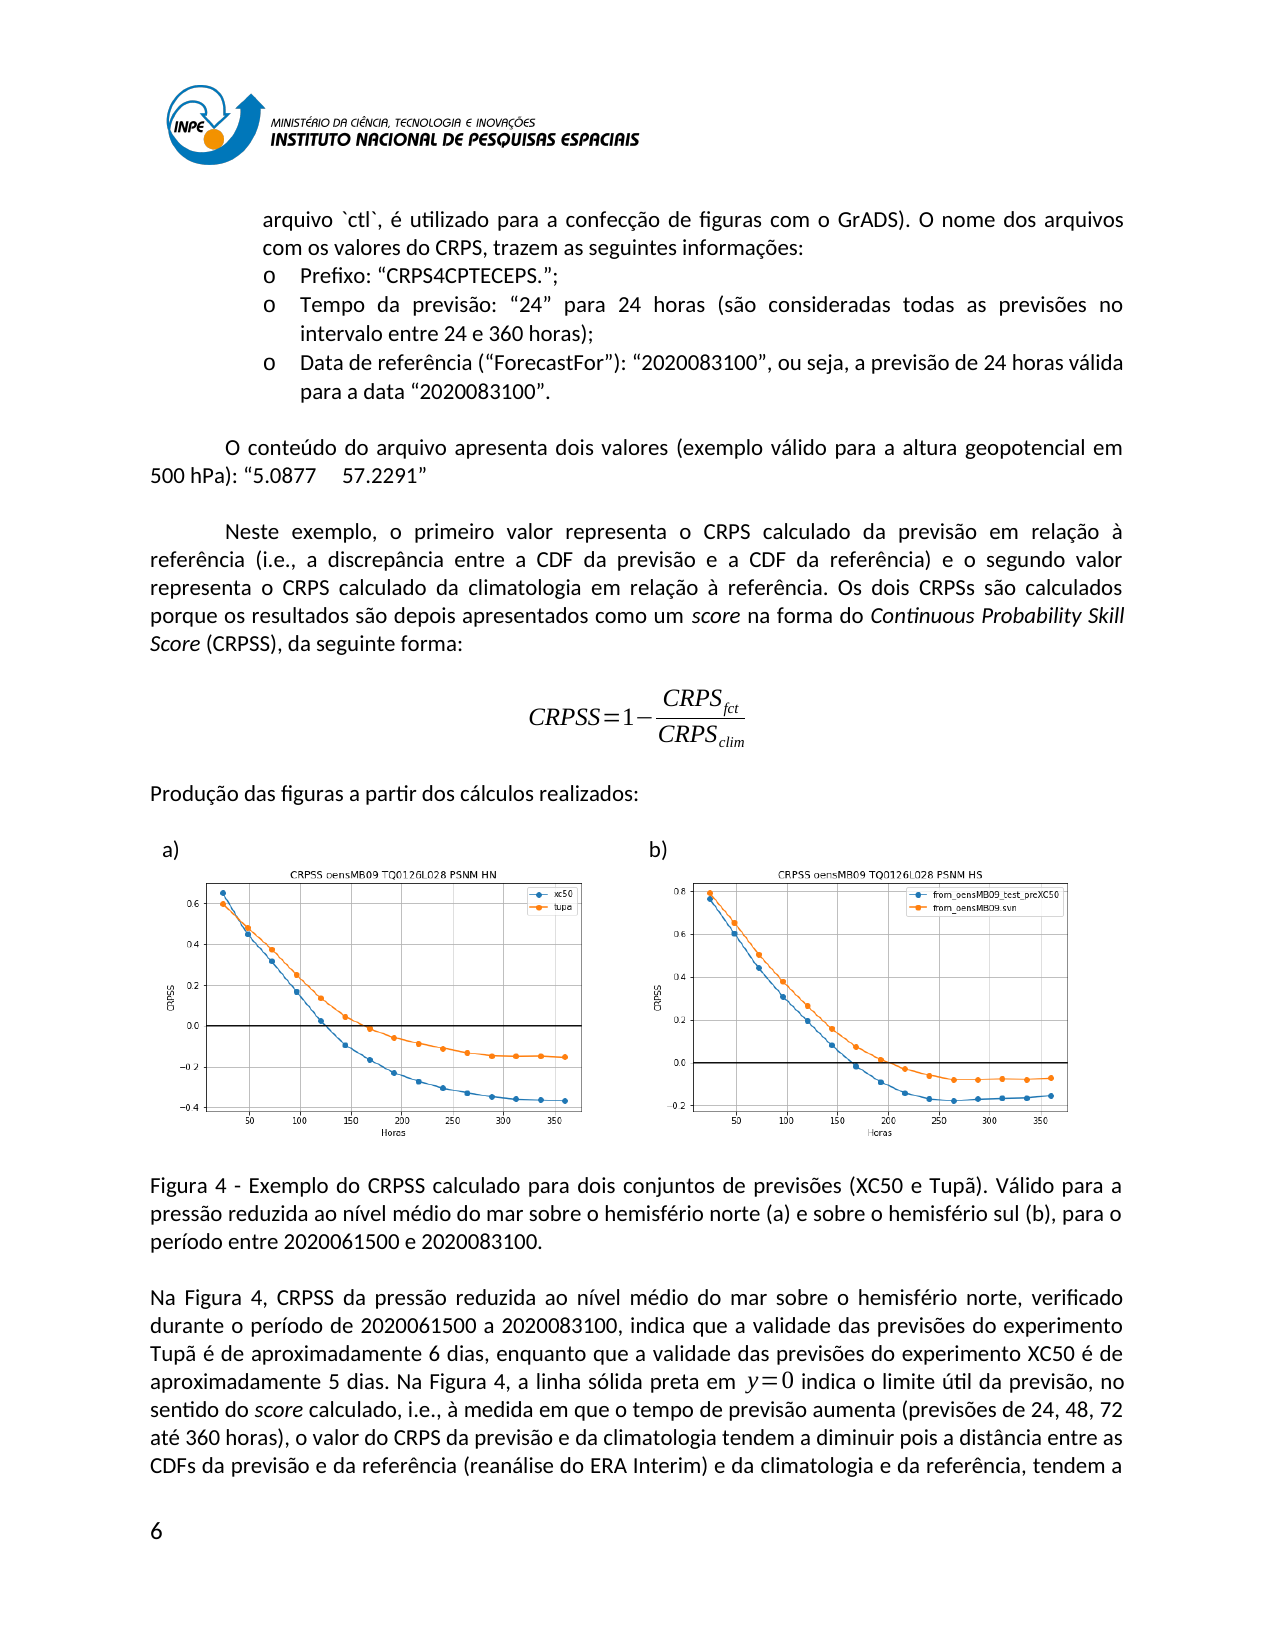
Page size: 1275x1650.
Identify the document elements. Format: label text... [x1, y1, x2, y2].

picture [150, 73, 661, 175]
text Produção das figuras a partir dos cálculos realizados: [150, 779, 1125, 807]
text Neste exemplo, o primeiro valor representa o CRPS calculado da previsão em relação à referência (i.e., a discrepância entre a CDF da previsão e a CDF da referência) e o segundo valor representa o CRPS calculado da climatologia em relação à referência. Os dois CRPSs são calculados porque os resultados são depois apresentados como um score na forma do Continuous Probability Skill Score (CRPSS), da seguinte forma: [150, 517, 1125, 657]
table_header a) [151, 835, 637, 1143]
picture [648, 863, 1073, 1143]
list Prefixo: “CRPS4CPTECEPS.”; [262, 261, 1125, 290]
picture [161, 863, 587, 1143]
text O conteúdo do arquivo apresenta dois valores (exemplo válido para a altura geopotencial em 500 hPa): “5.0877 57.2291” [150, 433, 1125, 489]
text Figura 4 - Exemplo do CRPSS calculado para dois conjuntos de previsões (XC50 e Tupã). Válido para a pressão reduzida ao nível médio do mar sobre o hemisfério norte (a) e sobre o hemisfério sul (b), para o período entre 2020061500 e 2020083100. [150, 1171, 1125, 1255]
list Tempo da previsão: “24” para 24 horas (são consideradas todas as previsões no intervalo entre 24 e 360 horas); [262, 290, 1125, 348]
table_header b) [638, 835, 1124, 1143]
list Data de referência (“ForecastFor”): “2020083100”, ou seja, a previsão de 24 horas válida para a data “2020083100”. [262, 348, 1125, 405]
